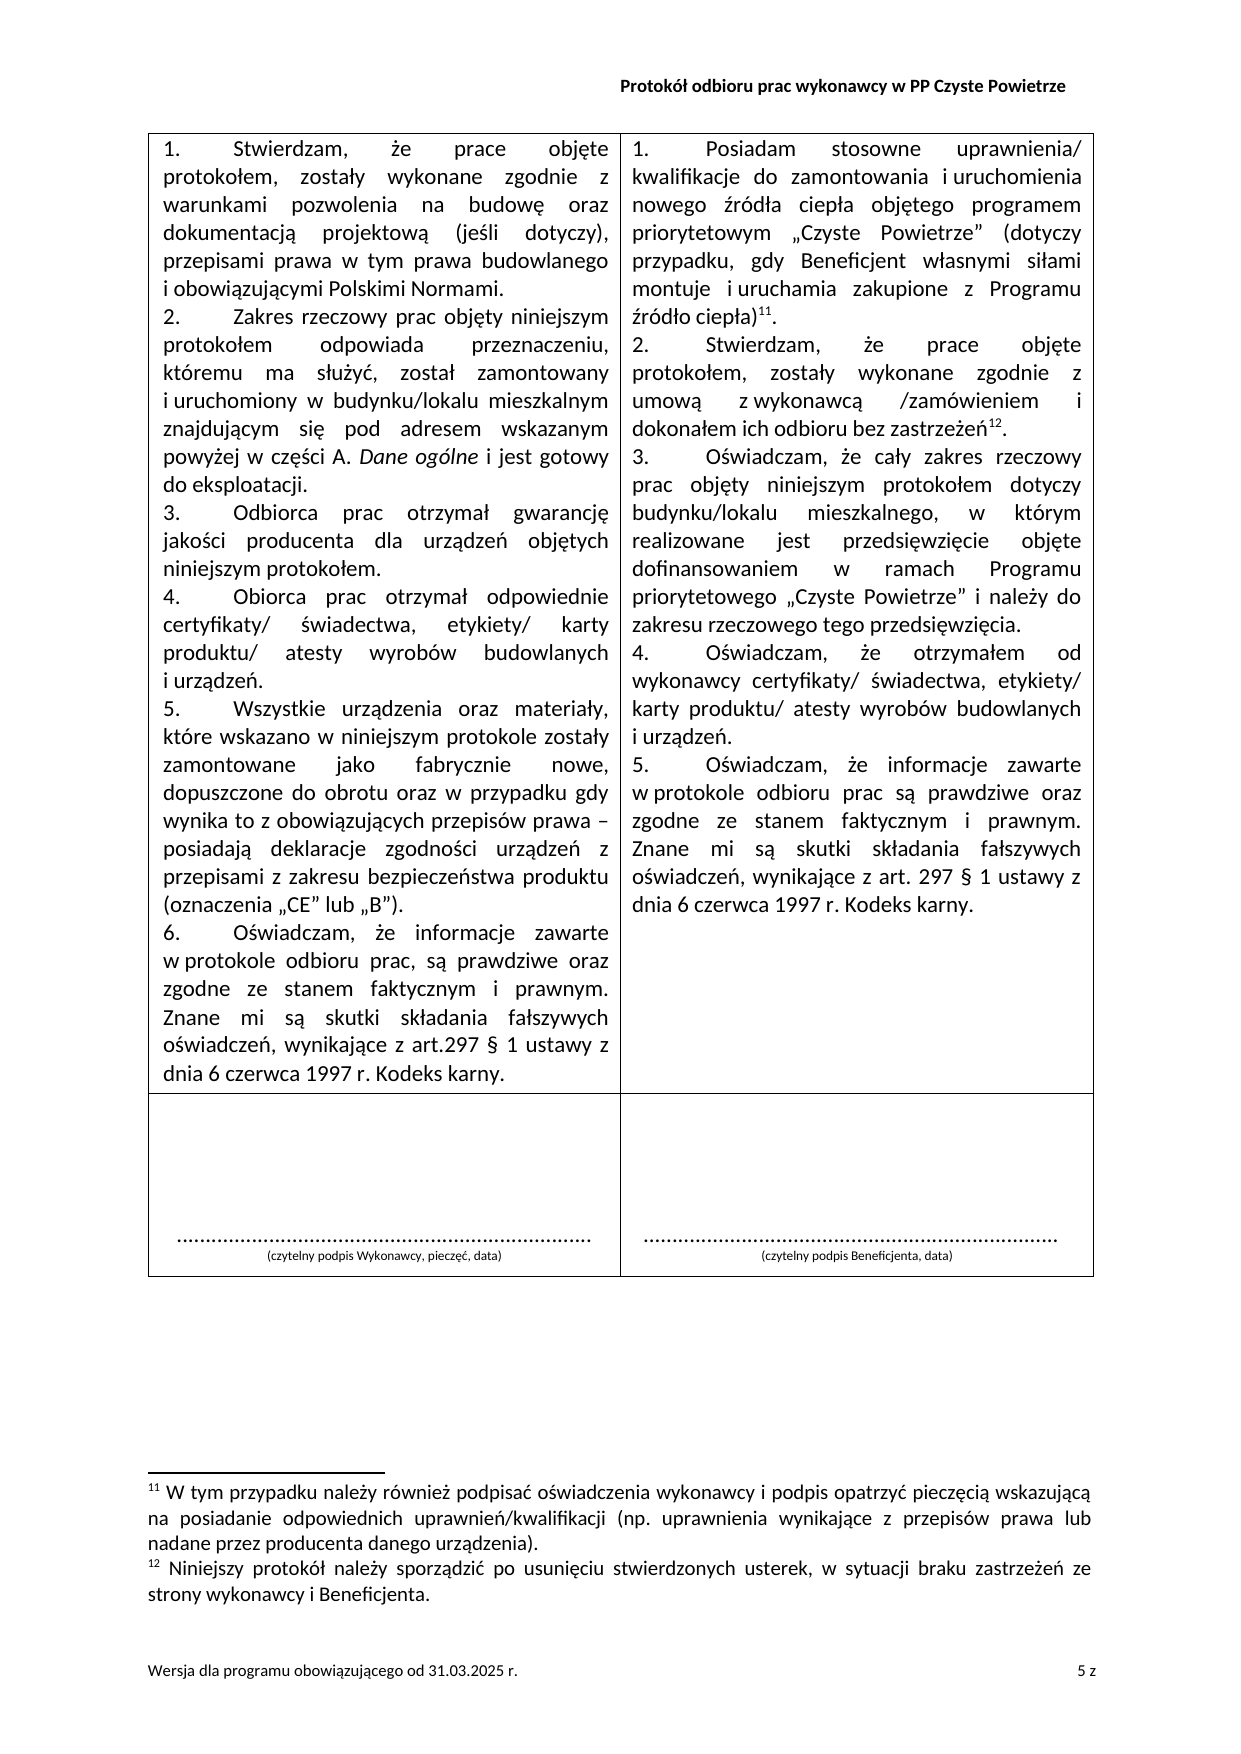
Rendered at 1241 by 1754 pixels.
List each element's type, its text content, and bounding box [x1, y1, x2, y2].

table_cell ........................................................................ (czytelny podpis Beneficjenta, data) [621, 1094, 1093, 1276]
table_cell Stwierdzam, że prace objęte protokołem, zostały wykonane zgodnie z warunkami pozwolenia na budowę oraz dokumentacją projektową (jeśli dotyczy), przepisami prawa w tym prawa budowlanego i obowiązującymi Polskimi Normami. Zakres rzeczowy prac objęty niniejszym protokołem odpowiada przeznaczeniu, któremu ma służyć, został zamontowany i uruchomiony w budynku/lokalu mieszkalnym znajdującym się pod adresem wskazanym powyżej w części A. Dane ogólne i jest gotowy do eksploatacji. Odbiorca prac otrzymał gwarancję jakości producenta dla urządzeń objętych niniejszym protokołem. Obiorca prac otrzymał odpowiednie certyfikaty/ świadectwa, etykiety/ karty produktu/ atesty wyrobów budowlanych i urządzeń. Wszystkie urządzenia oraz materiały, które wskazano w niniejszym protokole zostały zamontowane jako fabrycznie nowe, dopuszczone do obrotu oraz w przypadku gdy wynika to z obowiązujących przepisów prawa – posiadają deklaracje zgodności urządzeń z przepisami z zakresu bezpieczeństwa produktu (oznaczenia „CE” lub „B”). Oświadczam, że informacje zawarte w protokole odbioru prac, są prawdziwe oraz zgodne ze stanem faktycznym i prawnym. Znane mi są skutki składania fałszywych oświadczeń, wynikające z art.297 § 1 ustawy z dnia 6 czerwca 1997 r. Kodeks karny. [149, 134, 620, 1093]
table_cell ........................................................................ (czytelny podpis Wykonawcy, pieczęć, data) [149, 1094, 620, 1276]
table_cell Posiadam stosowne uprawnienia/ kwalifikacje do zamontowania i uruchomienia nowego źródła ciepła objętego programem priorytetowym „Czyste Powietrze” (dotyczy przypadku, gdy Beneficjent własnymi siłami montuje i uruchamia zakupione z Programu źródło ciepła). Stwierdzam, że prace objęte protokołem, zostały wykonane zgodnie z umową z wykonawcą /zamówieniem i dokonałem ich odbioru bez zastrzeżeń. Oświadczam, że cały zakres rzeczowy prac objęty niniejszym protokołem dotyczy budynku/lokalu mieszkalnego, w którym realizowane jest przedsięwzięcie objęte dofinansowaniem w ramach Programu priorytetowego „Czyste Powietrze” i należy do zakresu rzeczowego tego przedsięwzięcia. Oświadczam, że otrzymałem od wykonawcy certyfikaty/ świadectwa, etykiety/ karty produktu/ atesty wyrobów budowlanych i urządzeń. Oświadczam, że informacje zawarte w protokole odbioru prac są prawdziwe oraz zgodne ze stanem faktycznym i prawnym. Znane mi są skutki składania fałszywych oświadczeń, wynikające z art. 297 § 1 ustawy z dnia 6 czerwca 1997 r. Kodeks karny. [621, 134, 1093, 1093]
